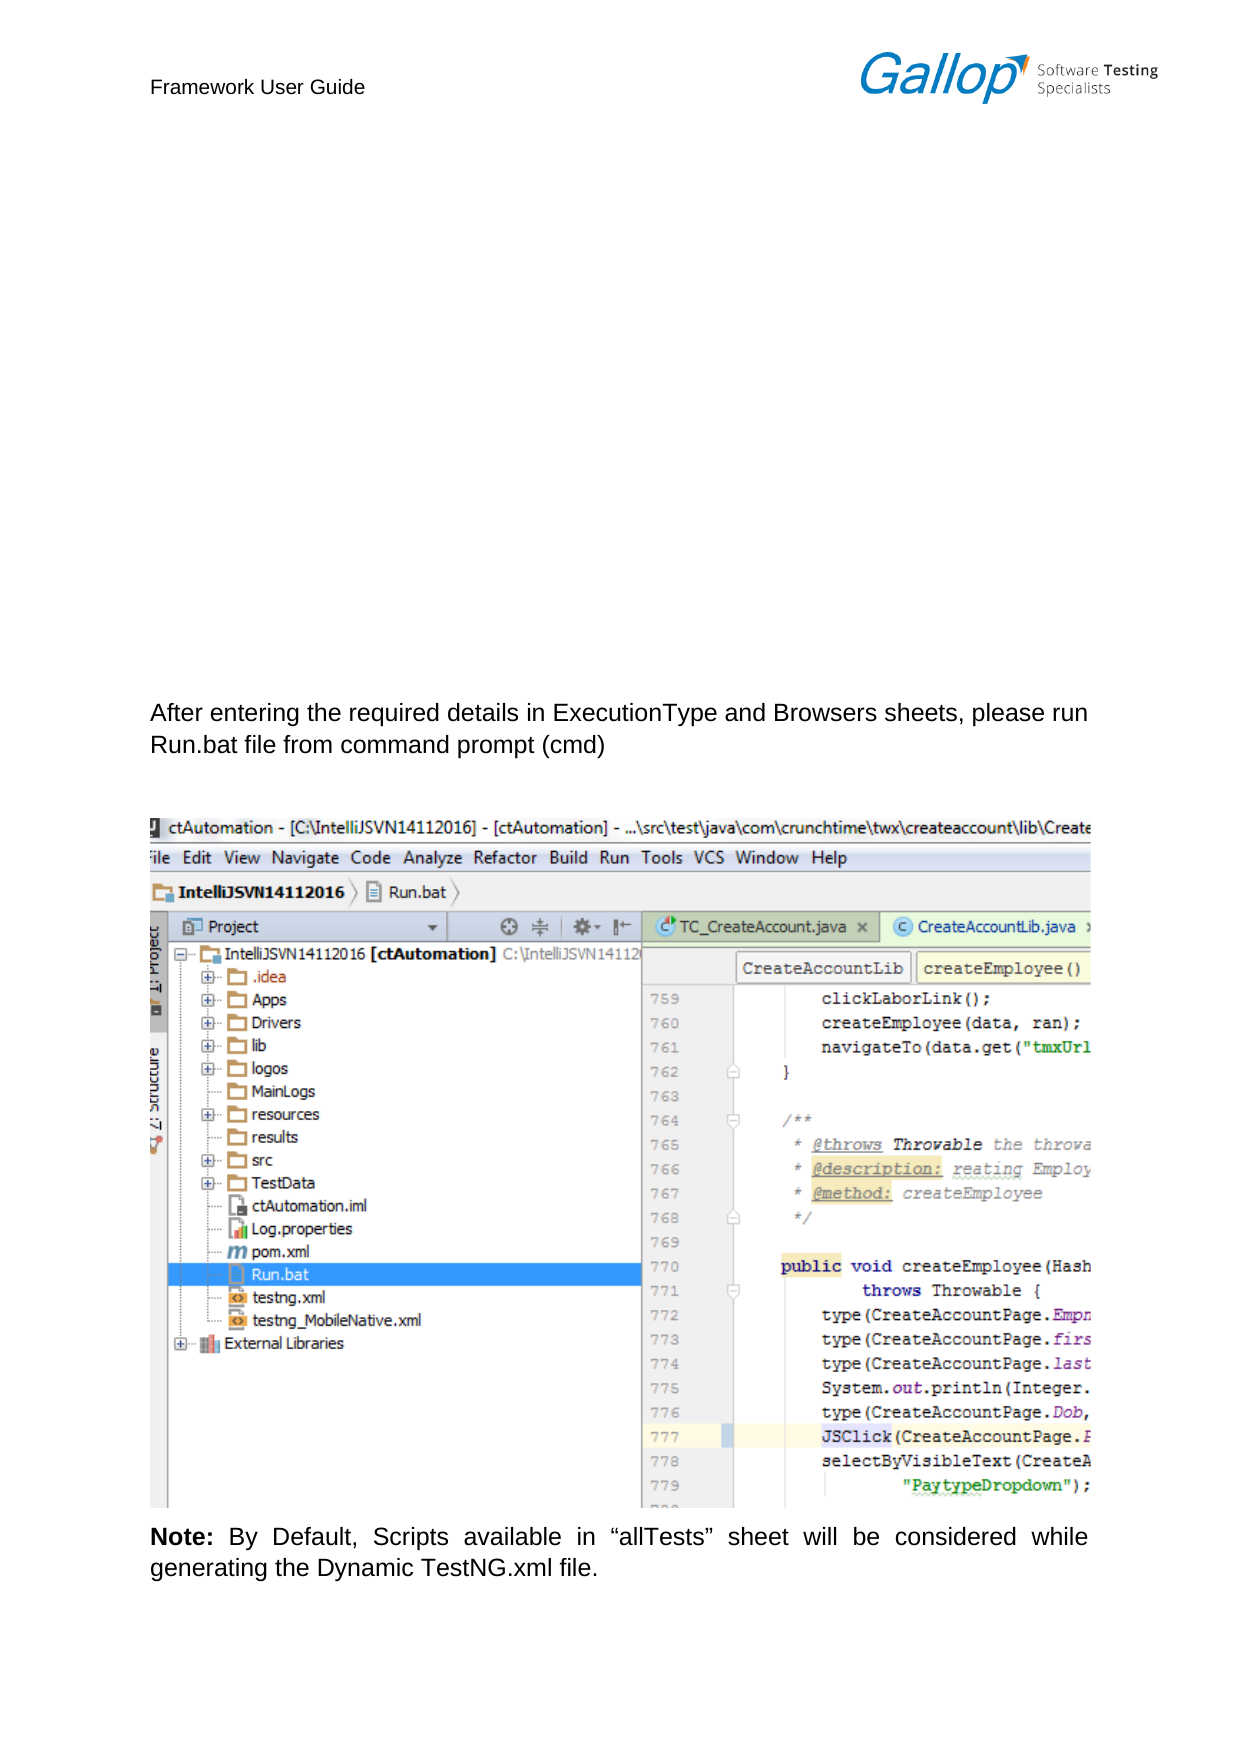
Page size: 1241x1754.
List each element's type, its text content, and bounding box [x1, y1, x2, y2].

picture [150, 818, 1091, 1508]
text After entering the required details in ExecutionType and Browsers sheets, please run Run.bat file from command prompt (cmd) [150, 697, 1090, 759]
picture [857, 52, 1166, 104]
text Note: By Default, Scripts available in “allTests” sheet will be considered while generating the Dynamic TestNG.xml file. [150, 1508, 1090, 1583]
